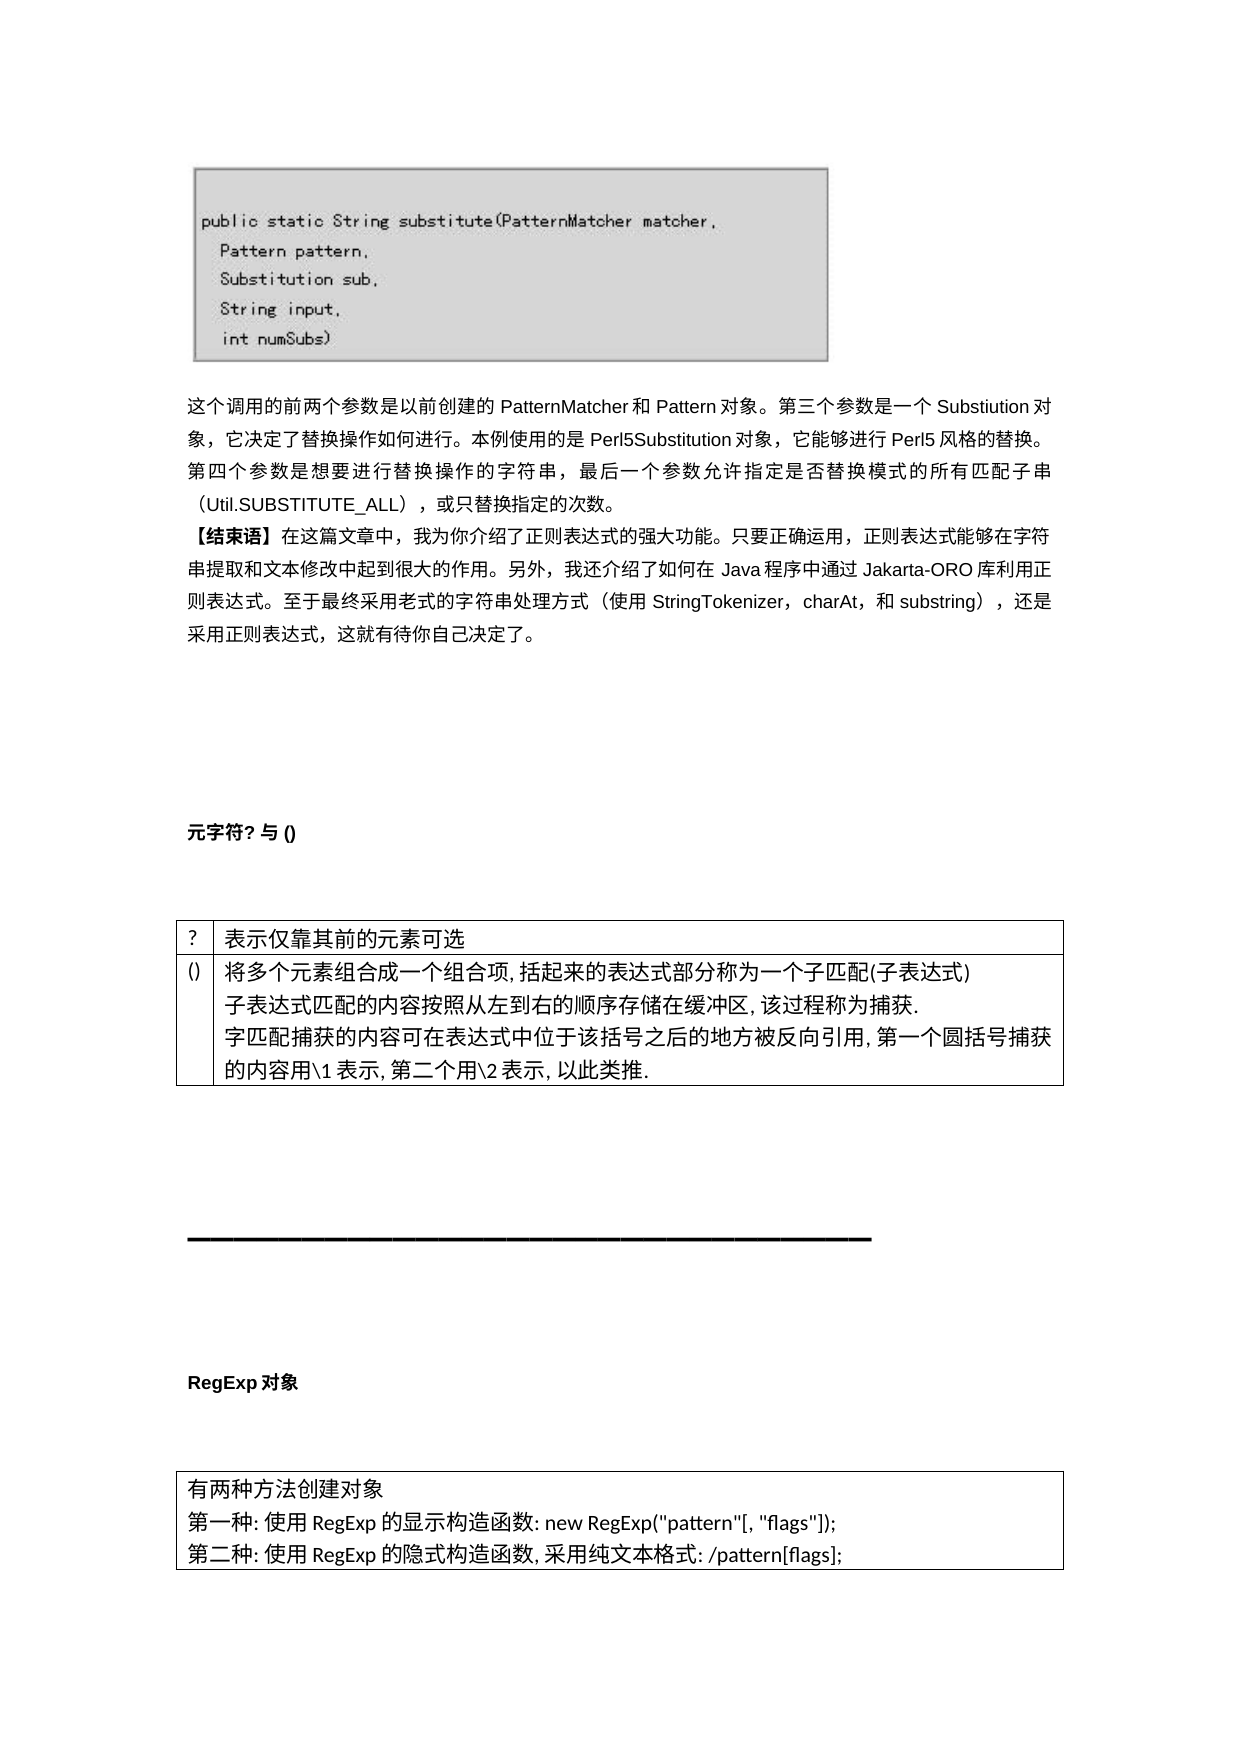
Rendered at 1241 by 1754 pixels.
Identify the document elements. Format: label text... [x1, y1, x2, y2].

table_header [177, 1472, 1063, 1569]
text 【结束语】在这篇文章中，我为你介绍了正则表达式的强大功能。只要正确运用，正则表达式能够在字符串提取和文本修改中起到很大的作用。另外，我还介绍了如何在Java程序中通过Jakarta-ORO库利用正则表达式。至于最终采用老式的字符串处理方式（使用StringTokenizer，charAt，和substring），还是采用正则表达式，这就有待你自己决定了。 [187, 519, 1053, 649]
table_header 表示仅靠其前的元素可选 [214, 921, 1063, 954]
table_cell () [177, 955, 213, 1085]
table_header ? [177, 921, 213, 954]
table_cell 将多个元素组合成一个组合项, 括起来的表达式部分称为一个子匹配(子表达式) 子表达式匹配的内容按照从左到右的顺序存储在缓冲区, 该过程称为捕获. 字匹配捕获的内容可在表达式中位于该括号之后的地方被反向引用, 第一个圆括号捕获的内容用\1表示, 第二个用\2表示, 以此类推. [214, 955, 1063, 1085]
subtitle 元字符? 与 () [187, 815, 1053, 847]
text 这个调用的前两个参数是以前创建的PatternMatcher和Pattern对象。第三个参数是一个Substiution对象，它决定了替换操作如何进行。本例使用的是Perl5Substitution对象，它能够进行Perl5风格的替换。第四个参数是想要进行替换操作的字符串，最后一个参数允许指定是否替换模式的所有匹配子串（Util.SUBSTITUTE_ALL），或只替换指定的次数。 [187, 389, 1053, 519]
subtitle ______________________________ [187, 1186, 1053, 1251]
picture [187, 162, 835, 370]
subtitle RegExp对象 [187, 1365, 1053, 1398]
